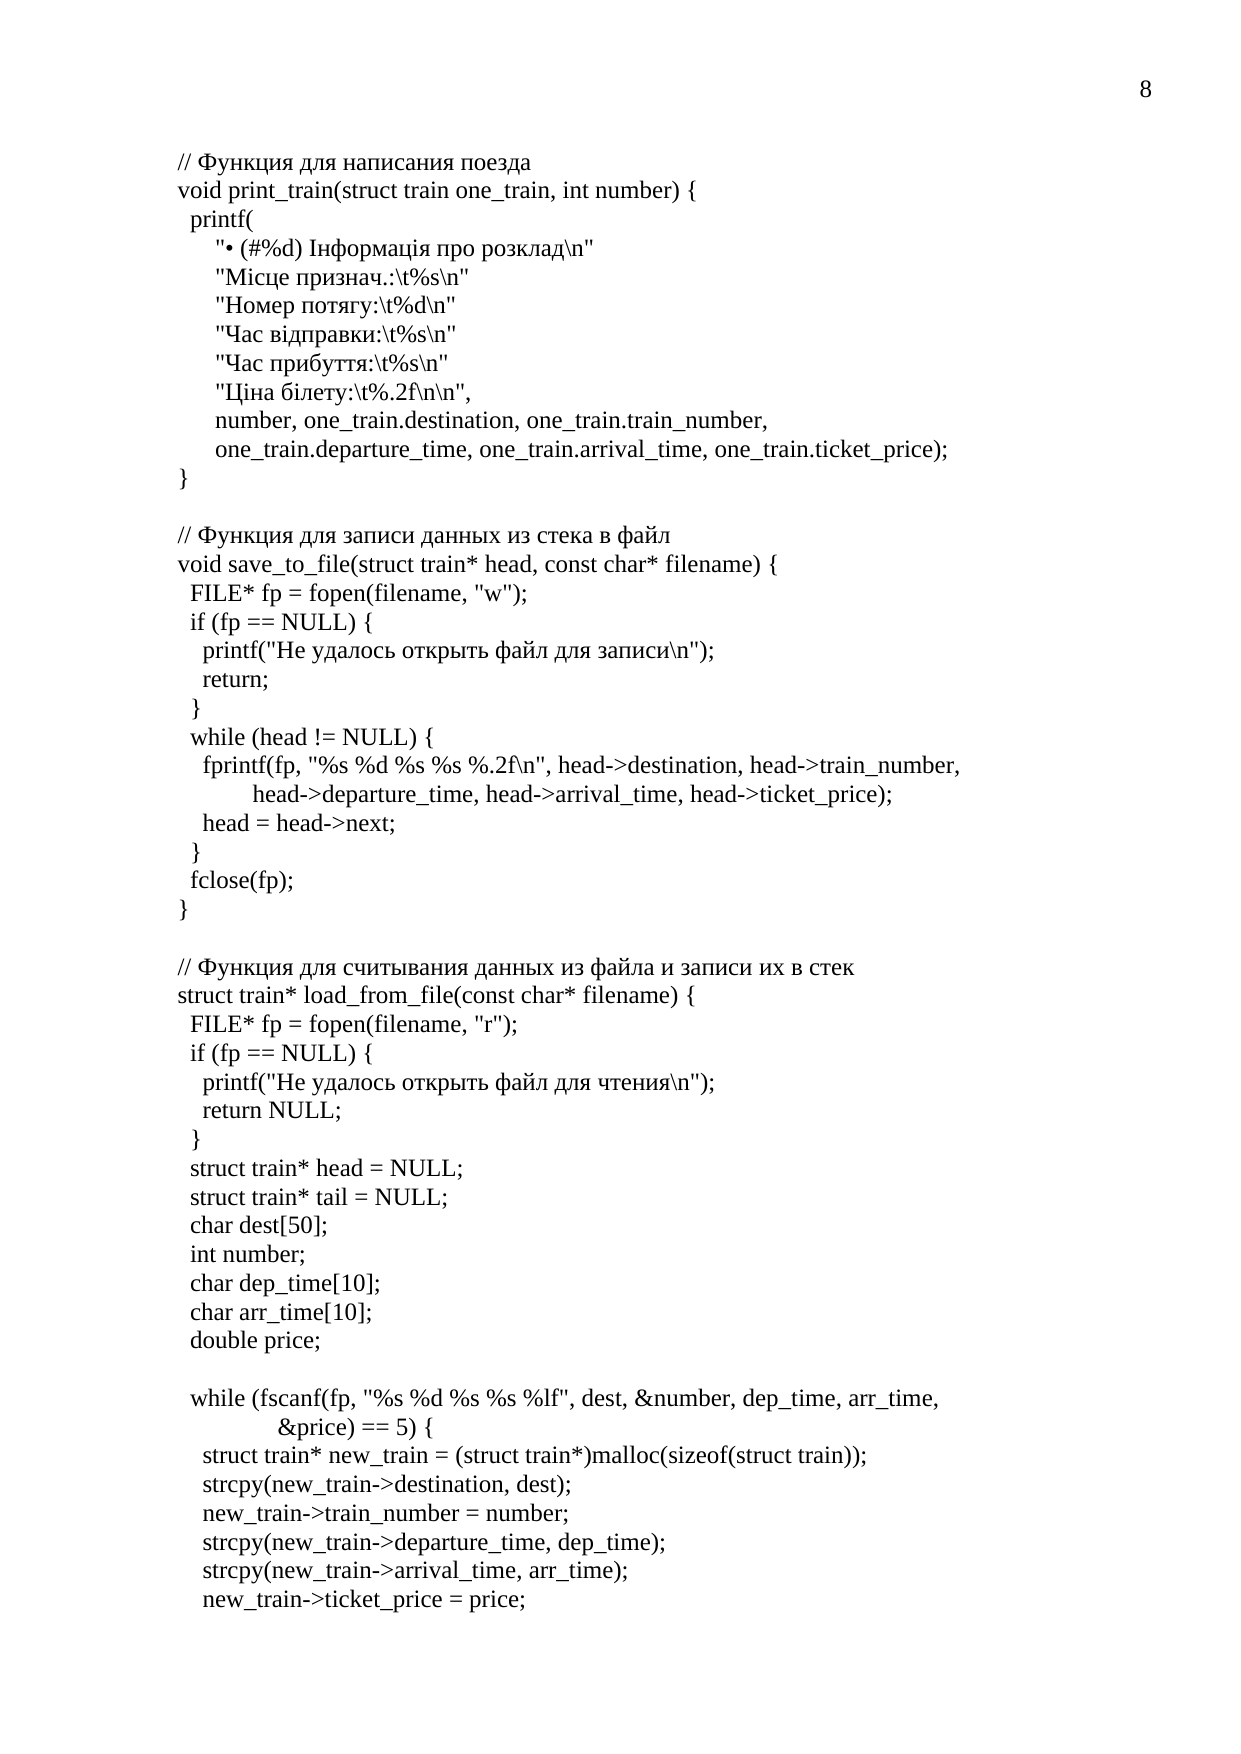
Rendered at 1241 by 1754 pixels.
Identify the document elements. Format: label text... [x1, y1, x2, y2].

text one_train.departure_time, one_train.arrival_time, one_train.ticket_price); [177, 434, 1152, 463]
text "Місце признач.:\t%s\n" [177, 262, 1152, 291]
text } [177, 894, 1152, 923]
text if (fp == NULL) { [177, 1038, 1152, 1067]
text FILE* fp = fopen(filename, "w"); [177, 578, 1152, 607]
text } [177, 693, 1152, 722]
text } [177, 463, 1152, 492]
text int number; [177, 1239, 1152, 1268]
text fprintf(fp, "%s %d %s %s %.2f\n", head->destination, head->train_number, [177, 751, 1152, 779]
text char dep_time[10]; [177, 1268, 1152, 1297]
text // Функция для написания поезда [177, 147, 1152, 176]
text printf("Не удалось открыть файл для чтения\n"); [177, 1067, 1152, 1096]
text &price) == 5) { [177, 1412, 1152, 1441]
text new_train->ticket_price = price; [177, 1584, 1152, 1613]
text "Час відправки:\t%s\n" [177, 319, 1152, 348]
text double price; [177, 1326, 1152, 1354]
text "• (#%d) Інформація про розклад\n" [177, 233, 1152, 262]
text } [177, 837, 1152, 866]
text strcpy(new_train->departure_time, dep_time); [177, 1527, 1152, 1556]
text if (fp == NULL) { [177, 607, 1152, 636]
text "Номер потягу:\t%d\n" [177, 291, 1152, 319]
text struct train* load_from_file(const char* filename) { [177, 981, 1152, 1009]
text void print_train(struct train one_train, int number) { [177, 176, 1152, 204]
text return; [177, 664, 1152, 693]
text number, one_train.destination, one_train.train_number, [177, 406, 1152, 434]
text printf("Не удалось открыть файл для записи\n"); [177, 636, 1152, 664]
text head->departure_time, head->arrival_time, head->ticket_price); [177, 779, 1152, 808]
text struct train* new_train = (struct train*)malloc(sizeof(struct train)); [177, 1441, 1152, 1469]
text while (head != NULL) { [177, 722, 1152, 751]
text fclose(fp); [177, 866, 1152, 894]
text strcpy(new_train->destination, dest); [177, 1469, 1152, 1498]
text struct train* head = NULL; [177, 1153, 1152, 1182]
text while (fscanf(fp, "%s %d %s %s %lf", dest, &number, dep_time, arr_time, [177, 1383, 1152, 1412]
text head = head->next; [177, 808, 1152, 837]
text } [177, 1124, 1152, 1153]
text printf( [177, 204, 1152, 233]
text // Функция для записи данных из стека в файл [177, 521, 1152, 549]
text // Функция для считывания данных из файла и записи их в стек [177, 952, 1152, 981]
text return NULL; [177, 1096, 1152, 1124]
text void save_to_file(struct train* head, const char* filename) { [177, 549, 1152, 578]
text struct train* tail = NULL; [177, 1182, 1152, 1211]
text FILE* fp = fopen(filename, "r"); [177, 1009, 1152, 1038]
text "Ціна білету:\t%.2f\n\n", [177, 377, 1152, 406]
text strcpy(new_train->arrival_time, arr_time); [177, 1556, 1152, 1584]
text new_train->train_number = number; [177, 1498, 1152, 1527]
text "Час прибуття:\t%s\n" [177, 348, 1152, 377]
text char arr_time[10]; [177, 1297, 1152, 1326]
text char dest[50]; [177, 1211, 1152, 1239]
